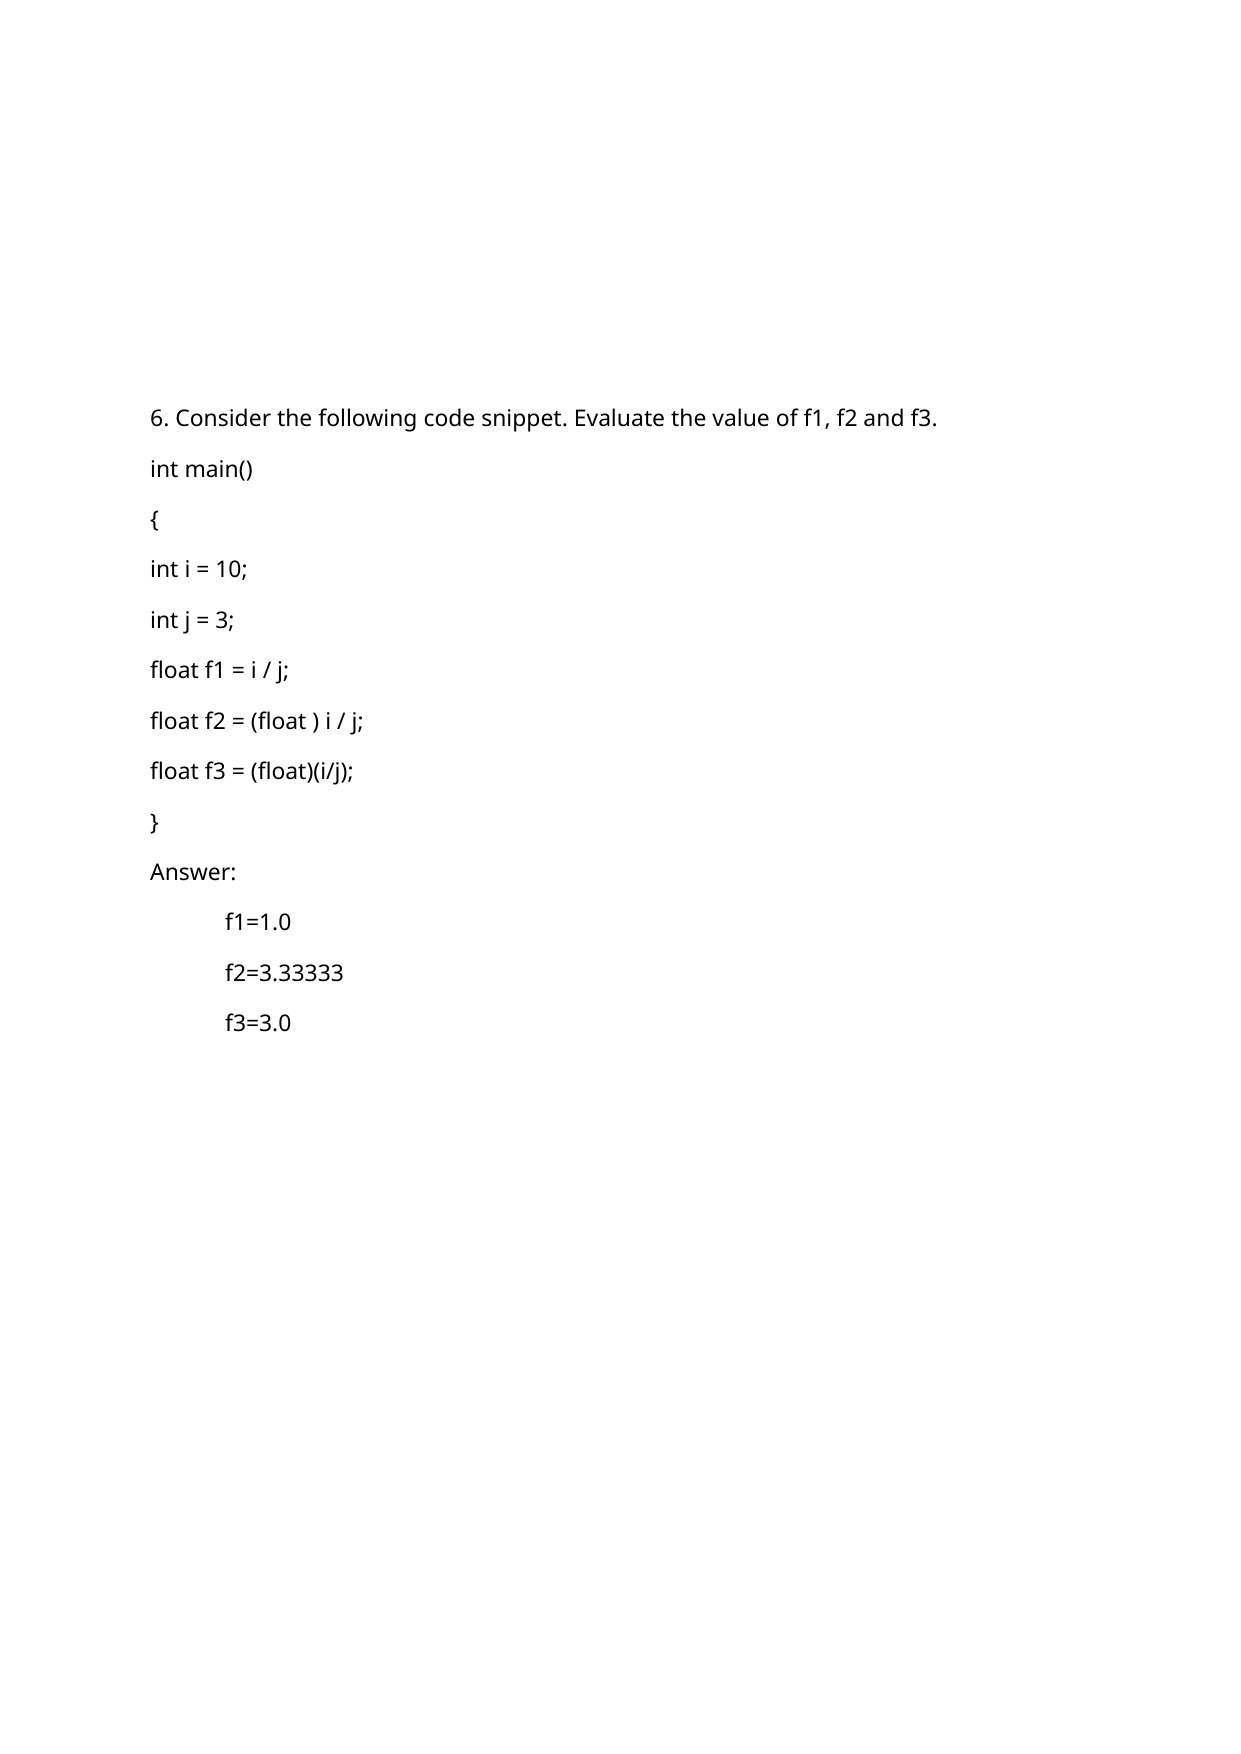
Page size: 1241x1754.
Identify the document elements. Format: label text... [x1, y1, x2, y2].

text } [150, 805, 1090, 837]
text f1=1.0 [150, 906, 1090, 937]
text Answer: [150, 856, 1090, 887]
text float f3 = (float)(i/j); [150, 755, 1090, 786]
text int j = 3; [150, 604, 1090, 635]
text float f2 = (float ) i / j; [150, 704, 1090, 736]
text int i = 10; [150, 553, 1090, 584]
text int main() [150, 452, 1090, 484]
text 6. Consider the following code snippet. Evaluate the value of f1, f2 and f3. [150, 402, 1090, 433]
text f3=3.0 [150, 1007, 1090, 1038]
text f2=3.33333 [150, 957, 1090, 988]
text { [150, 503, 1090, 534]
text float f1 = i / j; [150, 654, 1090, 685]
